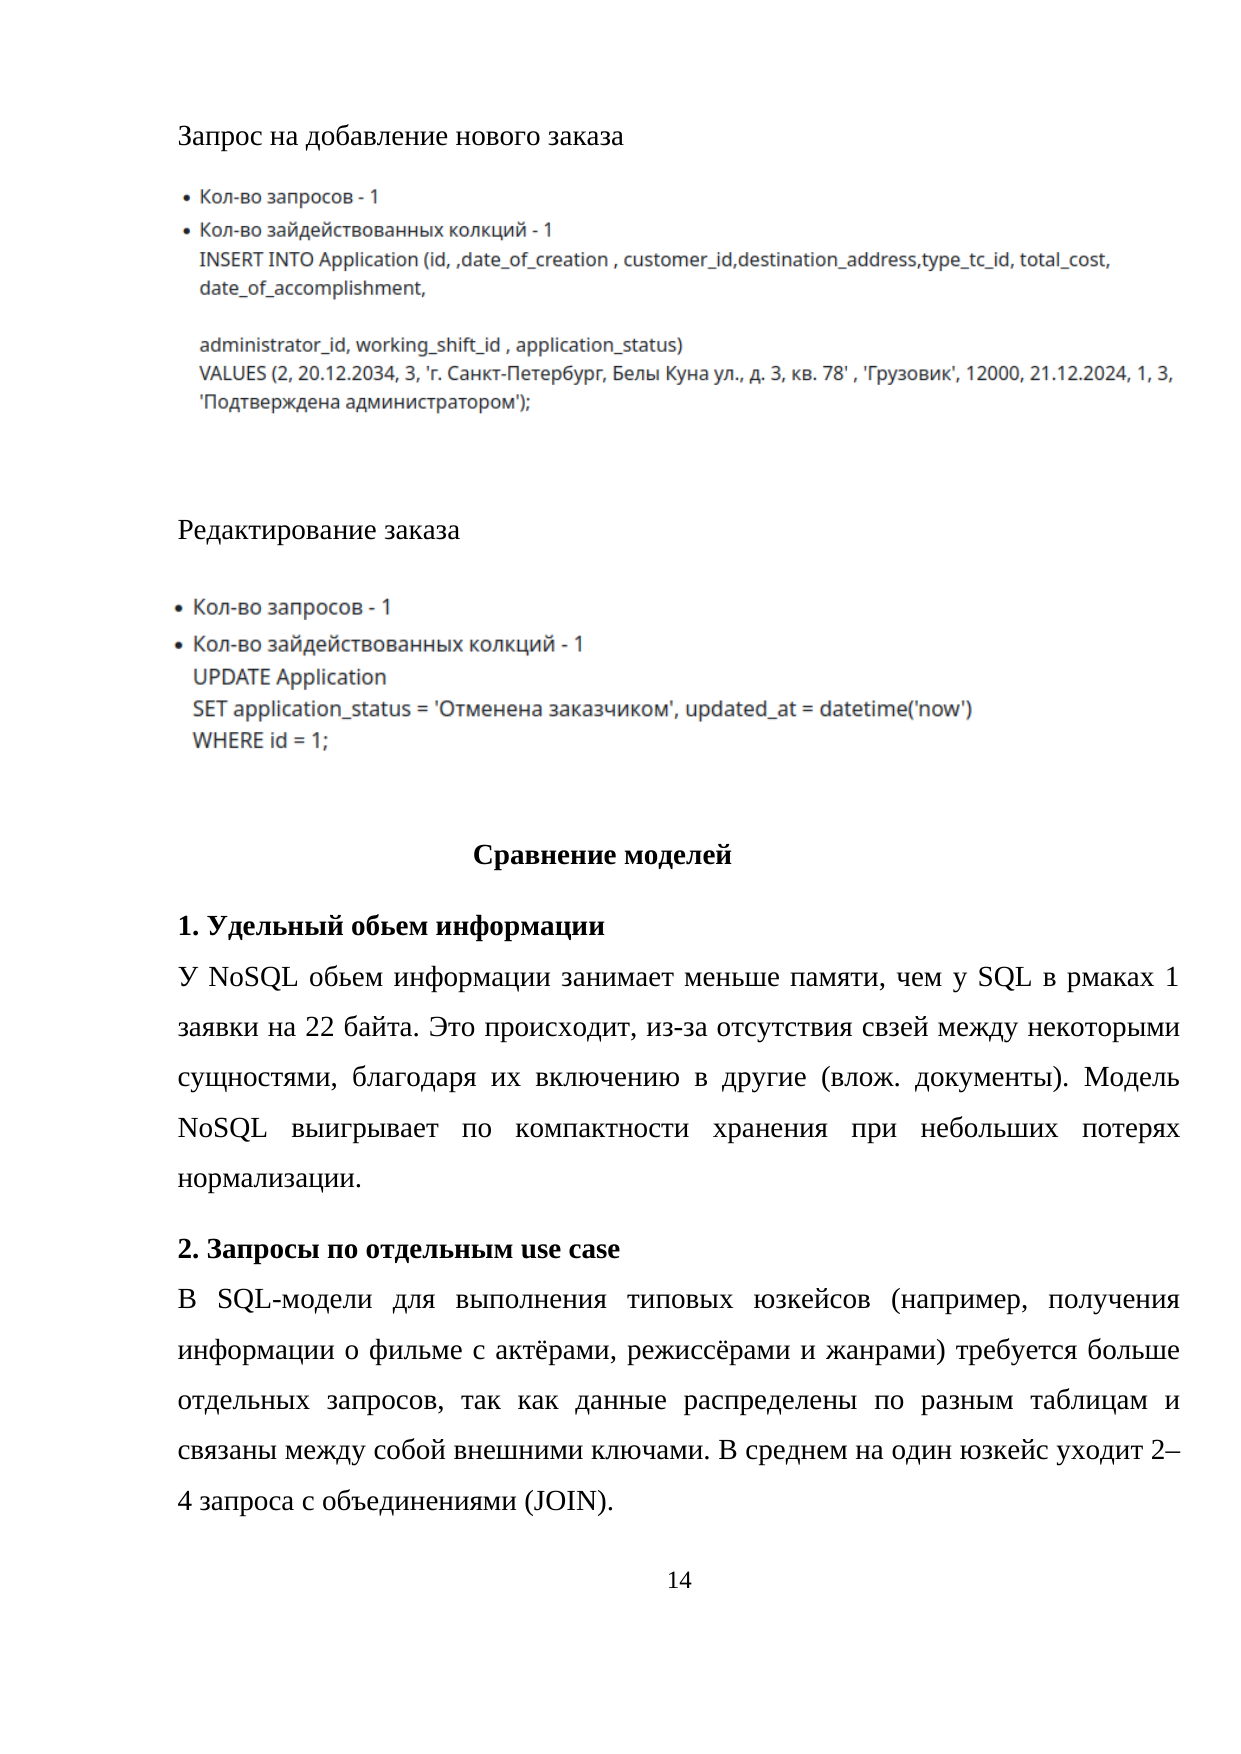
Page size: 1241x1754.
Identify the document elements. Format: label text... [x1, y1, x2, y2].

subtitle Редактирование заказа [177, 512, 1181, 545]
picture [164, 587, 990, 764]
subtitle Запрос на добавление нового заказа [177, 118, 1181, 152]
text В SQL-модели для выполнения типовых юзкейсов (например, получения информации о фильме с актёрами, режиссёрами и жанрами) требуется больше отдельных запросов, так как данные распределены по разным таблицам и связаны между собой внешними ключами. В среднем на один юзкейс уходит 2–4 запроса с объединениями (JOIN). [177, 1282, 1181, 1516]
text У NoSQL обьем информации занимает меньше памяти, чем у SQL в рмаках 1 заявки на 22 байта. Это происходит, из-за отсутствия свзей между некоторыми сущностями, благодаря их включению в другие (влож. документы). Модель NoSQL выигрывает по компактности хранения при небольших потерях нормализации. [177, 959, 1181, 1194]
subtitle 2. Запросы по отдельным use case [177, 1231, 1181, 1265]
picture [177, 168, 1182, 417]
subtitle 1. Удельный обьем информации [177, 908, 1181, 942]
text Сравнение моделей [177, 837, 1181, 871]
